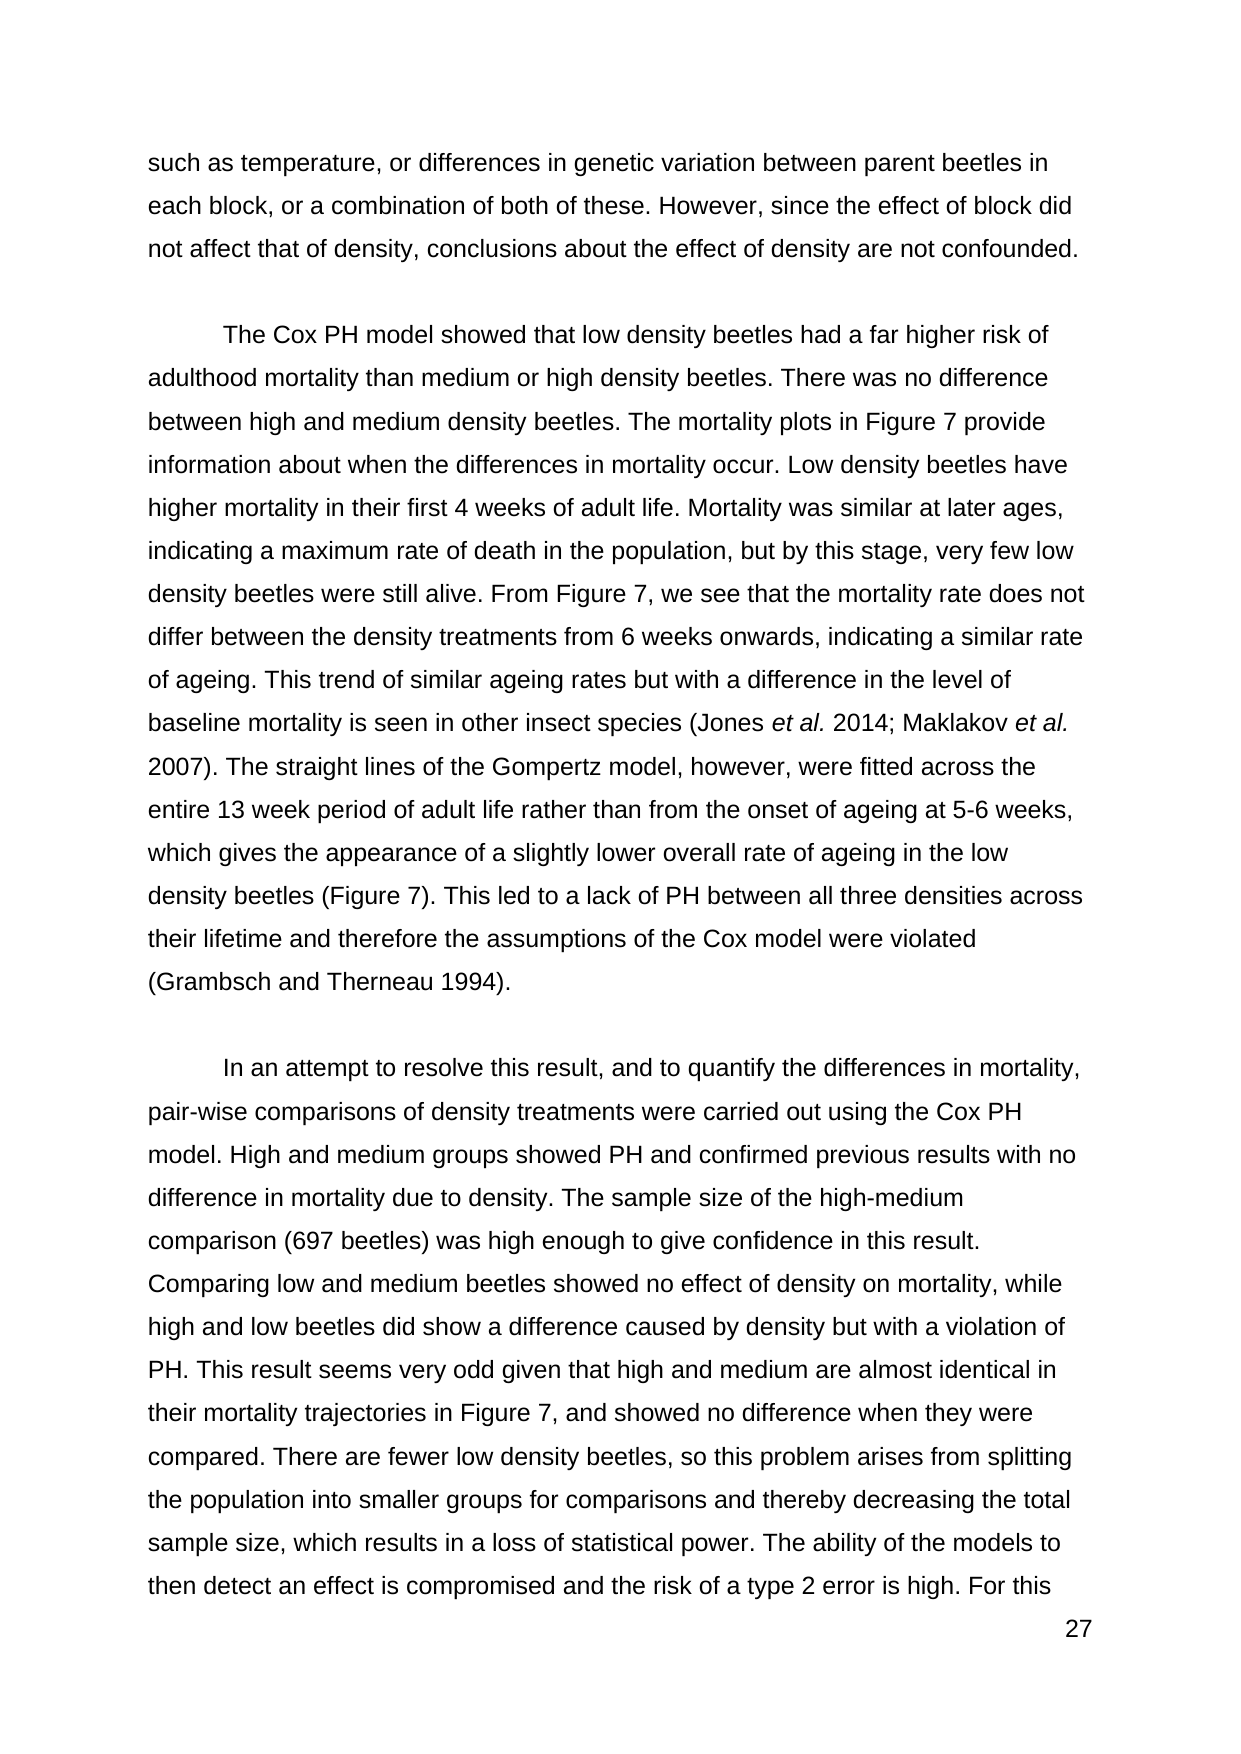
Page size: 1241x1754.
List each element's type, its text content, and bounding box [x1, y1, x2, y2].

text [148, 1053, 1092, 1599]
text The Cox PH model showed that low density beetles had a far higher risk of adulthood mortality than medium or high density beetles. There was no difference between high and medium density beetles. The mortality plots in Figure 7 provide information about when the differences in mortality occur. Low density beetles have higher mortality in their first 4 weeks of adult life. Mortality was similar at later ages, indicating a maximum rate of death in the population, but by this stage, very few low density beetles were still alive. From Figure 7, we see that the mortality rate does not differ between the density treatments from 6 weeks onwards, indicating a similar rate of ageing. This trend of similar ageing rates but with a difference in the level of baseline mortality is seen in other insect species (Jones et al. 2014; Maklakov et al. 2007). The straight lines of the Gompertz model, however, were fitted across the entire 13 week period of adult life rather than from the onset of ageing at 5-6 weeks, which gives the appearance of a slightly lower overall rate of ageing in the low density beetles (Figure 7). This led to a lack of PH between all three densities across their lifetime and therefore the assumptions of the Cox model were violated (Grambsch and Therneau 1994). [148, 320, 1092, 996]
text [148, 148, 1092, 263]
